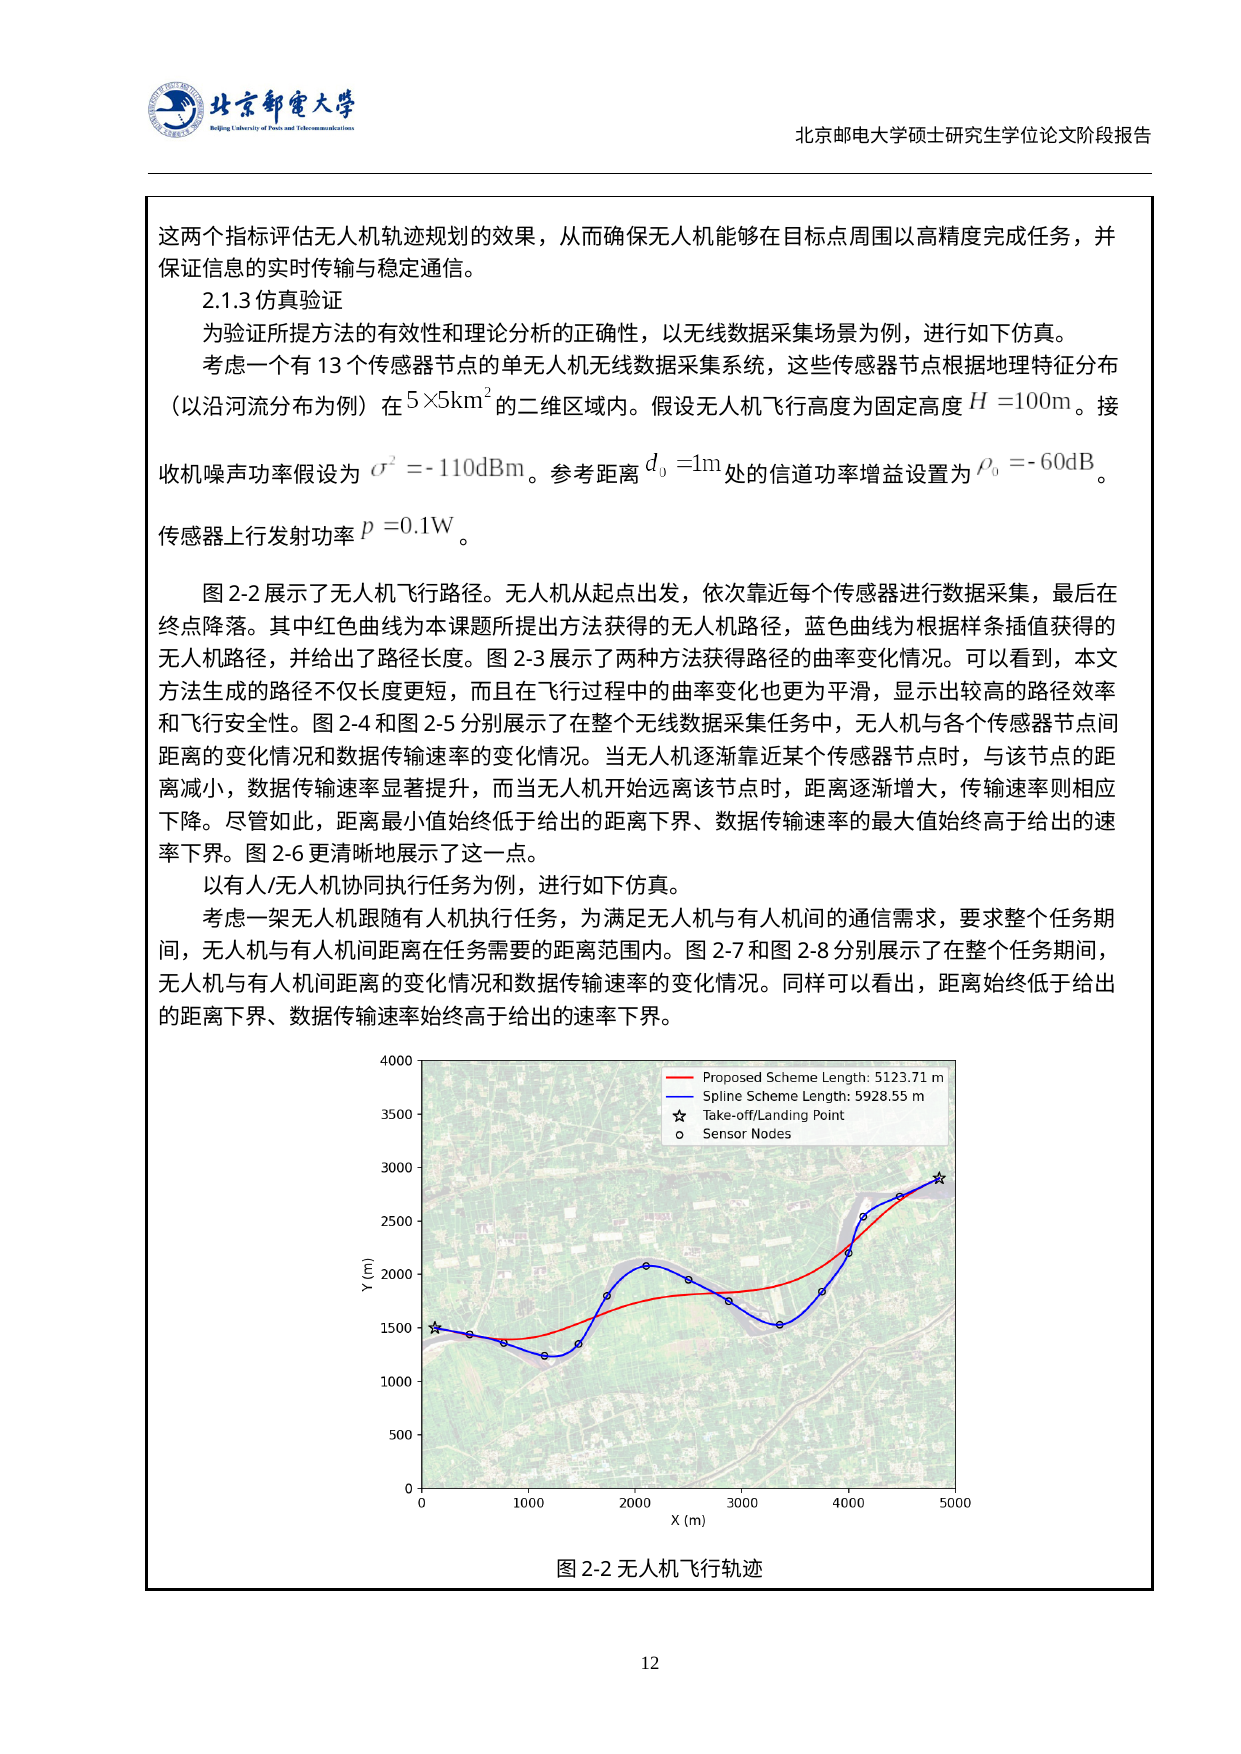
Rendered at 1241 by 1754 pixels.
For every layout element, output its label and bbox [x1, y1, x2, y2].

table_cell [148, 197, 1151, 1587]
picture [315, 1030, 1007, 1540]
